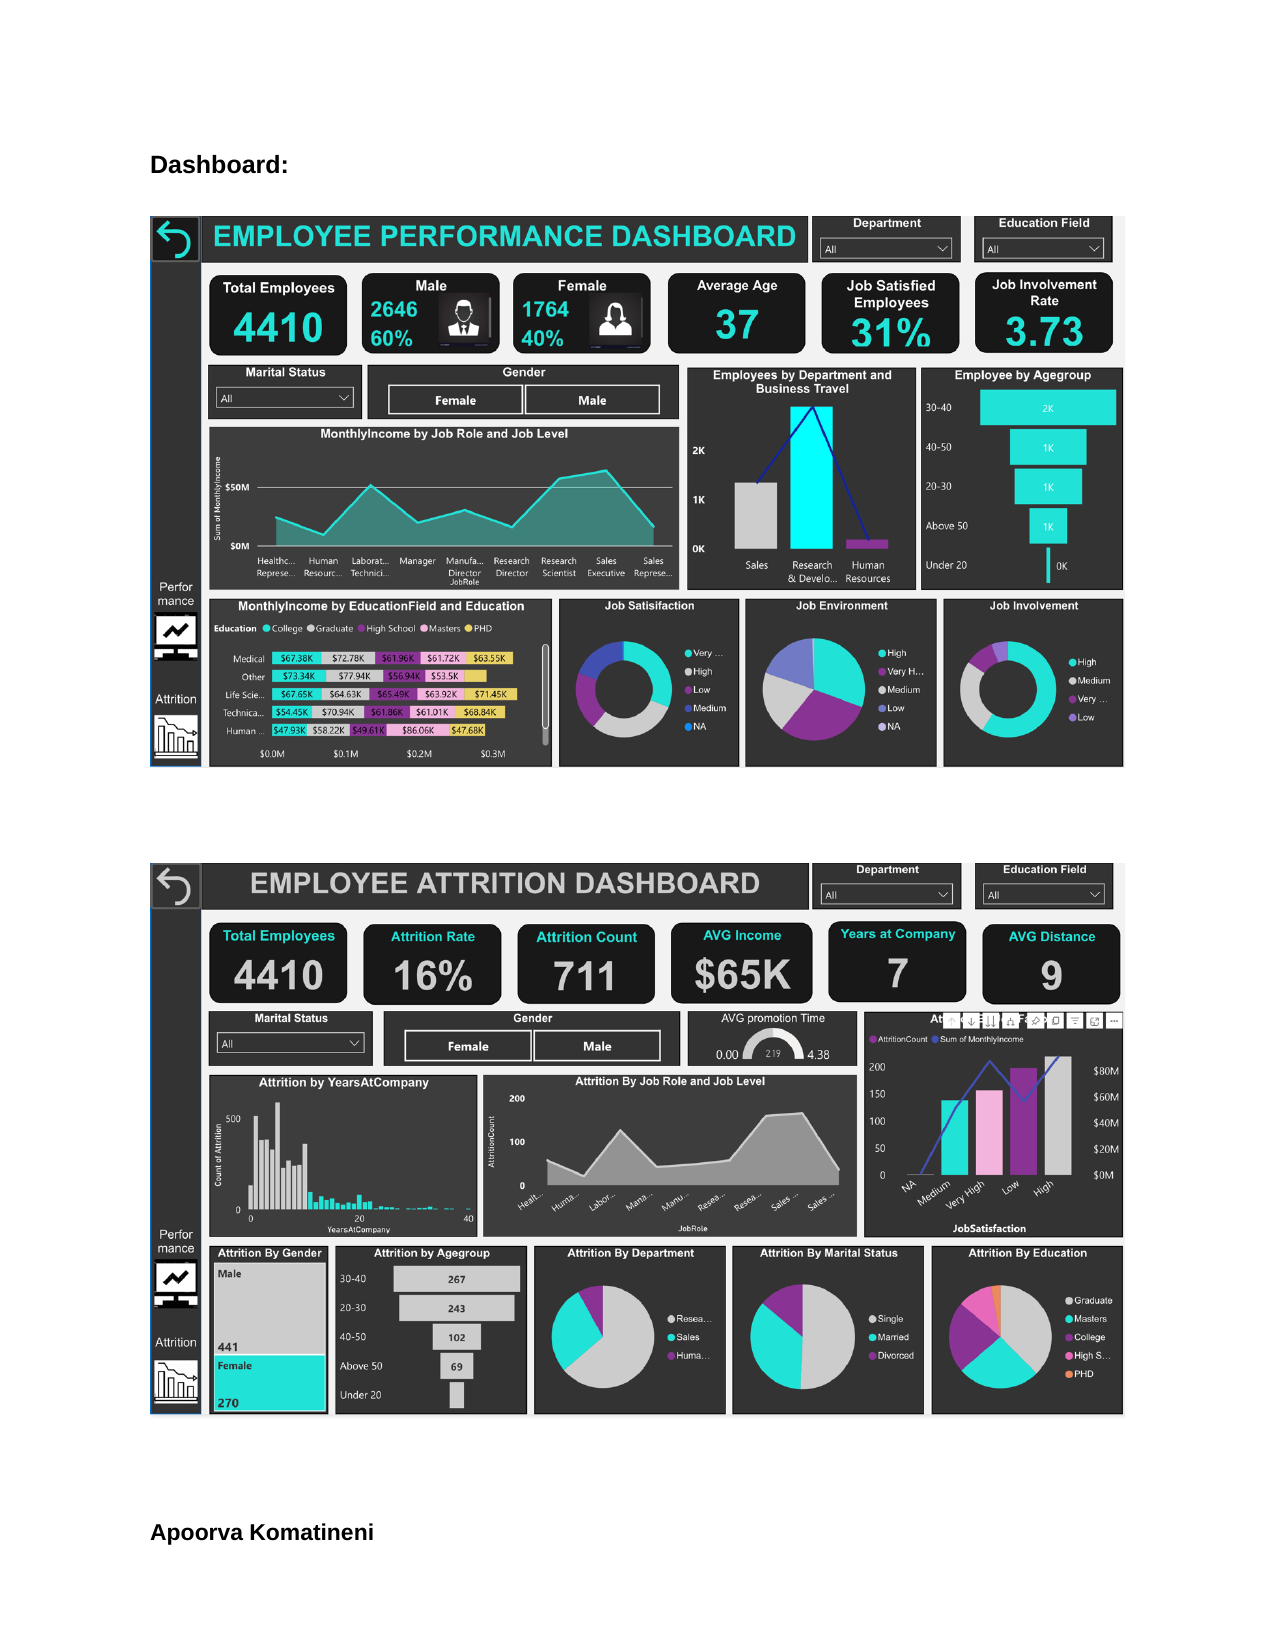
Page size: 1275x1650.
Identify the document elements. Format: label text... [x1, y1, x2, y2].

picture [150, 863, 1125, 1419]
text Dashboard: [150, 150, 1125, 179]
picture [150, 216, 1125, 768]
